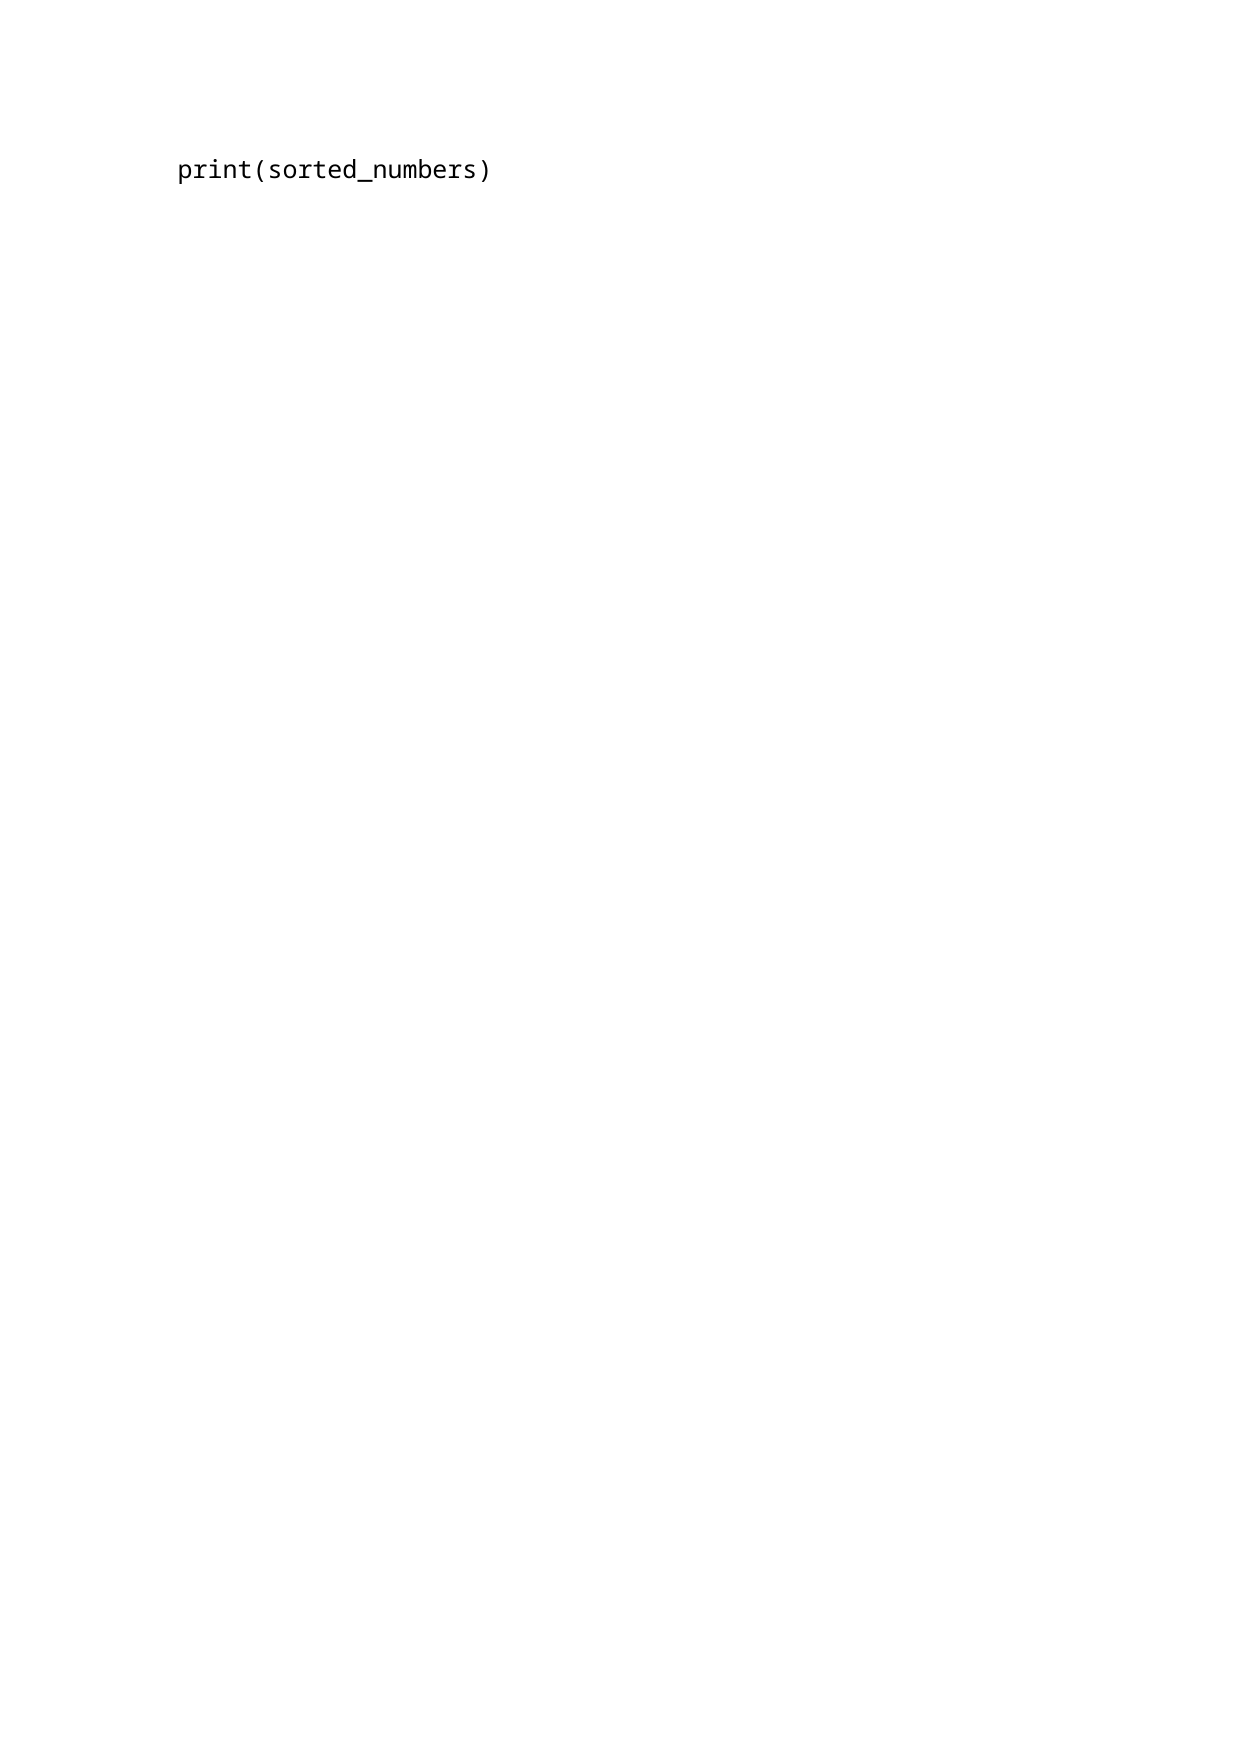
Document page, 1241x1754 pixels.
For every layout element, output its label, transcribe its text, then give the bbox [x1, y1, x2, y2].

text print(sorted_numbers) [177, 152, 1152, 186]
